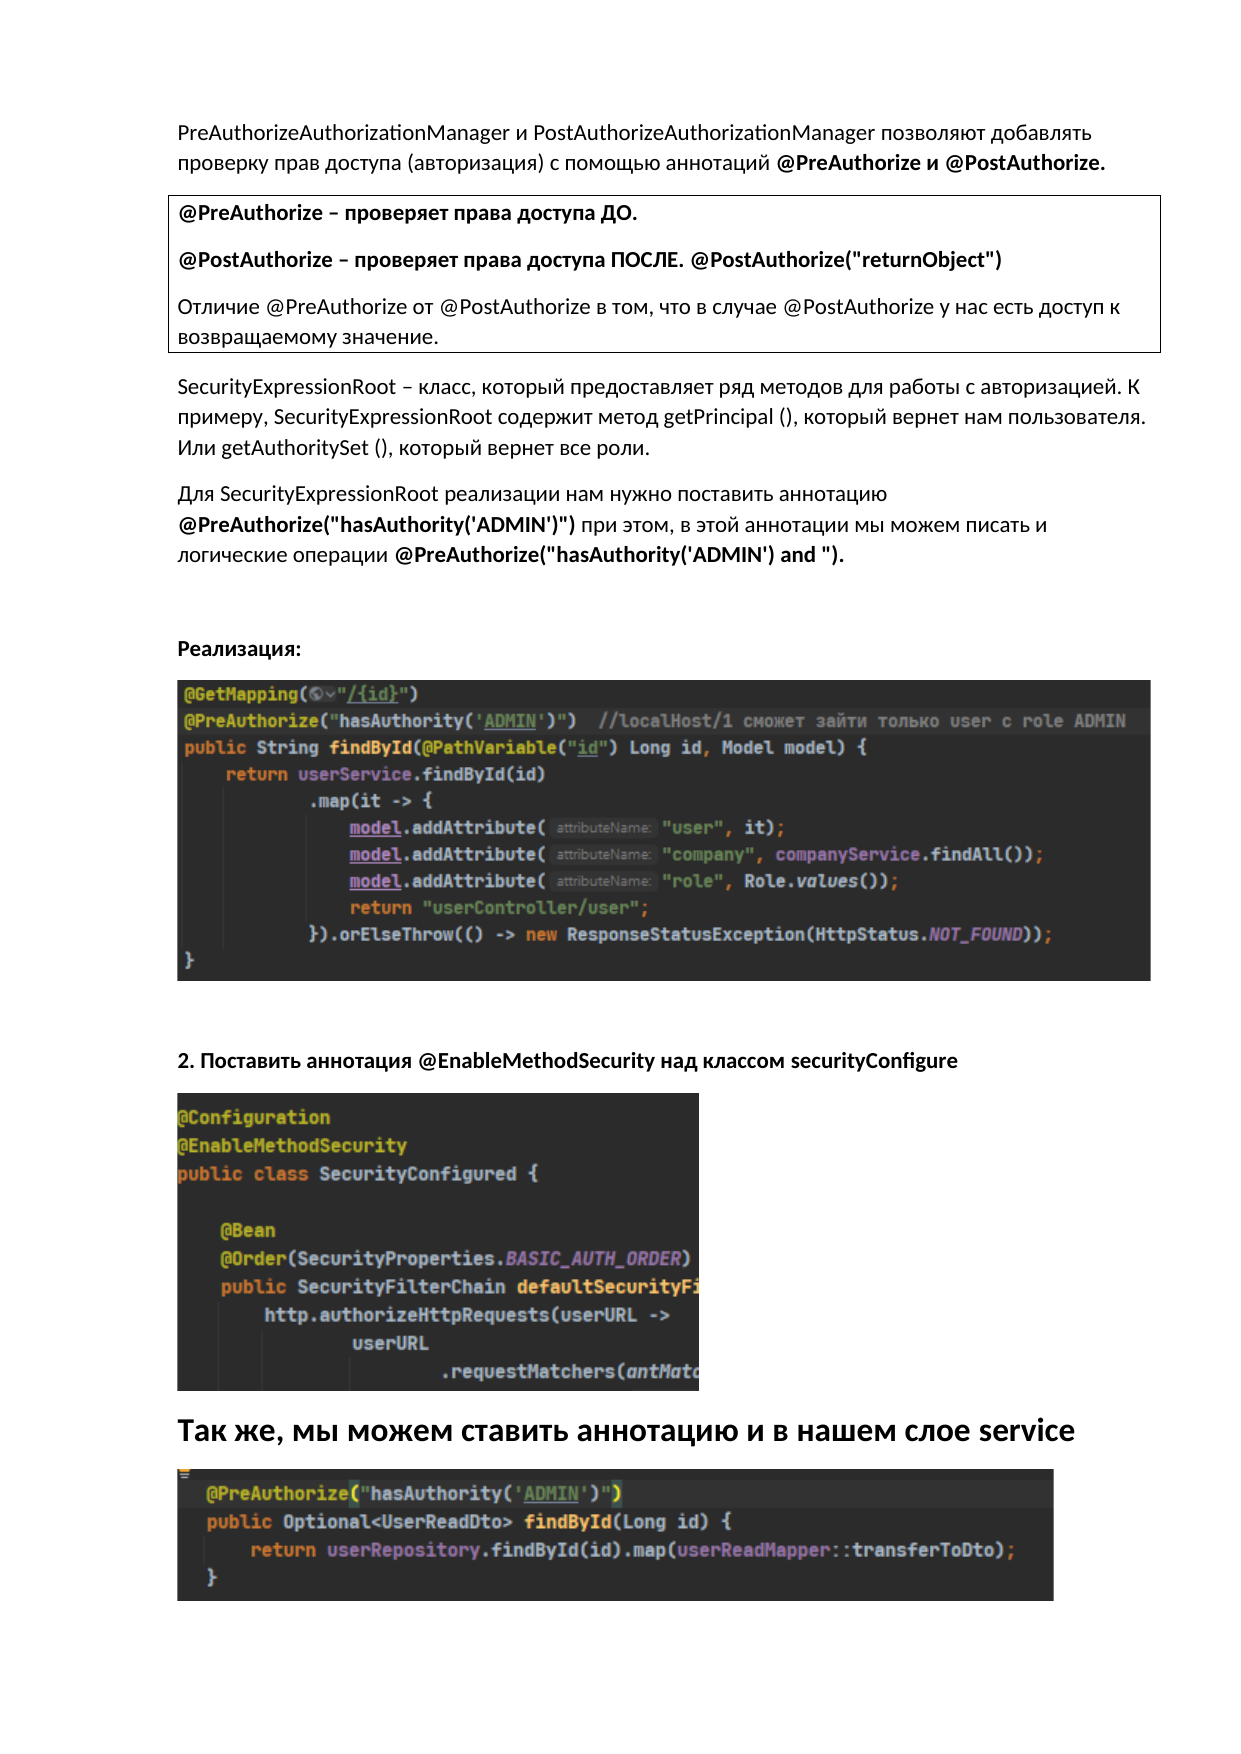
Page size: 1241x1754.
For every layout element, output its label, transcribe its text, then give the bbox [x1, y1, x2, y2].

text Реализация: [177, 634, 1152, 662]
text SecurityExpressionRoot – класс, который предоставляет ряд методов для работы с авторизацией. К примеру, SecurityExpressionRoot содержит метод getPrincipal (), который вернет нам пользователя. Или getAuthoritySet (), который вернет все роли. [177, 372, 1152, 461]
picture [177, 1469, 1054, 1601]
text Так же, мы можем ставить аннотацию и в нашем слое service [177, 1409, 1152, 1450]
text @PreAuthorize – проверяет права доступа ДО. [169, 196, 1160, 226]
text Для SecurityExpressionRoot реализации нам нужно поставить аннотацию @PreAuthorize("hasAuthority('ADMIN')") при этом, в этой аннотации мы можем писать и логические операции @PreAuthorize("hasAuthority('ADMIN') and "). [177, 479, 1152, 568]
text @PostAuthorize – проверяет права доступа ПОСЛЕ. @PostAuthorize("returnObject") [169, 242, 1160, 273]
picture [177, 1093, 699, 1391]
picture [177, 680, 1151, 981]
text Отличие @PreAuthorize от @PostAuthorize в том, что в случае @PostAuthorize у нас есть доступ к возвращаемому значение. [169, 289, 1160, 352]
text PreAuthorizeAuthorizationManager и PostAuthorizeAuthorizationManager позволяют добавлять проверку прав доступа (авторизация) с помощью аннотаций @PreAuthorize и @PostAuthorize. [177, 118, 1152, 176]
text 2. Поставить аннотация @EnableMethodSecurity над классом securityConfigure [177, 1046, 1152, 1074]
